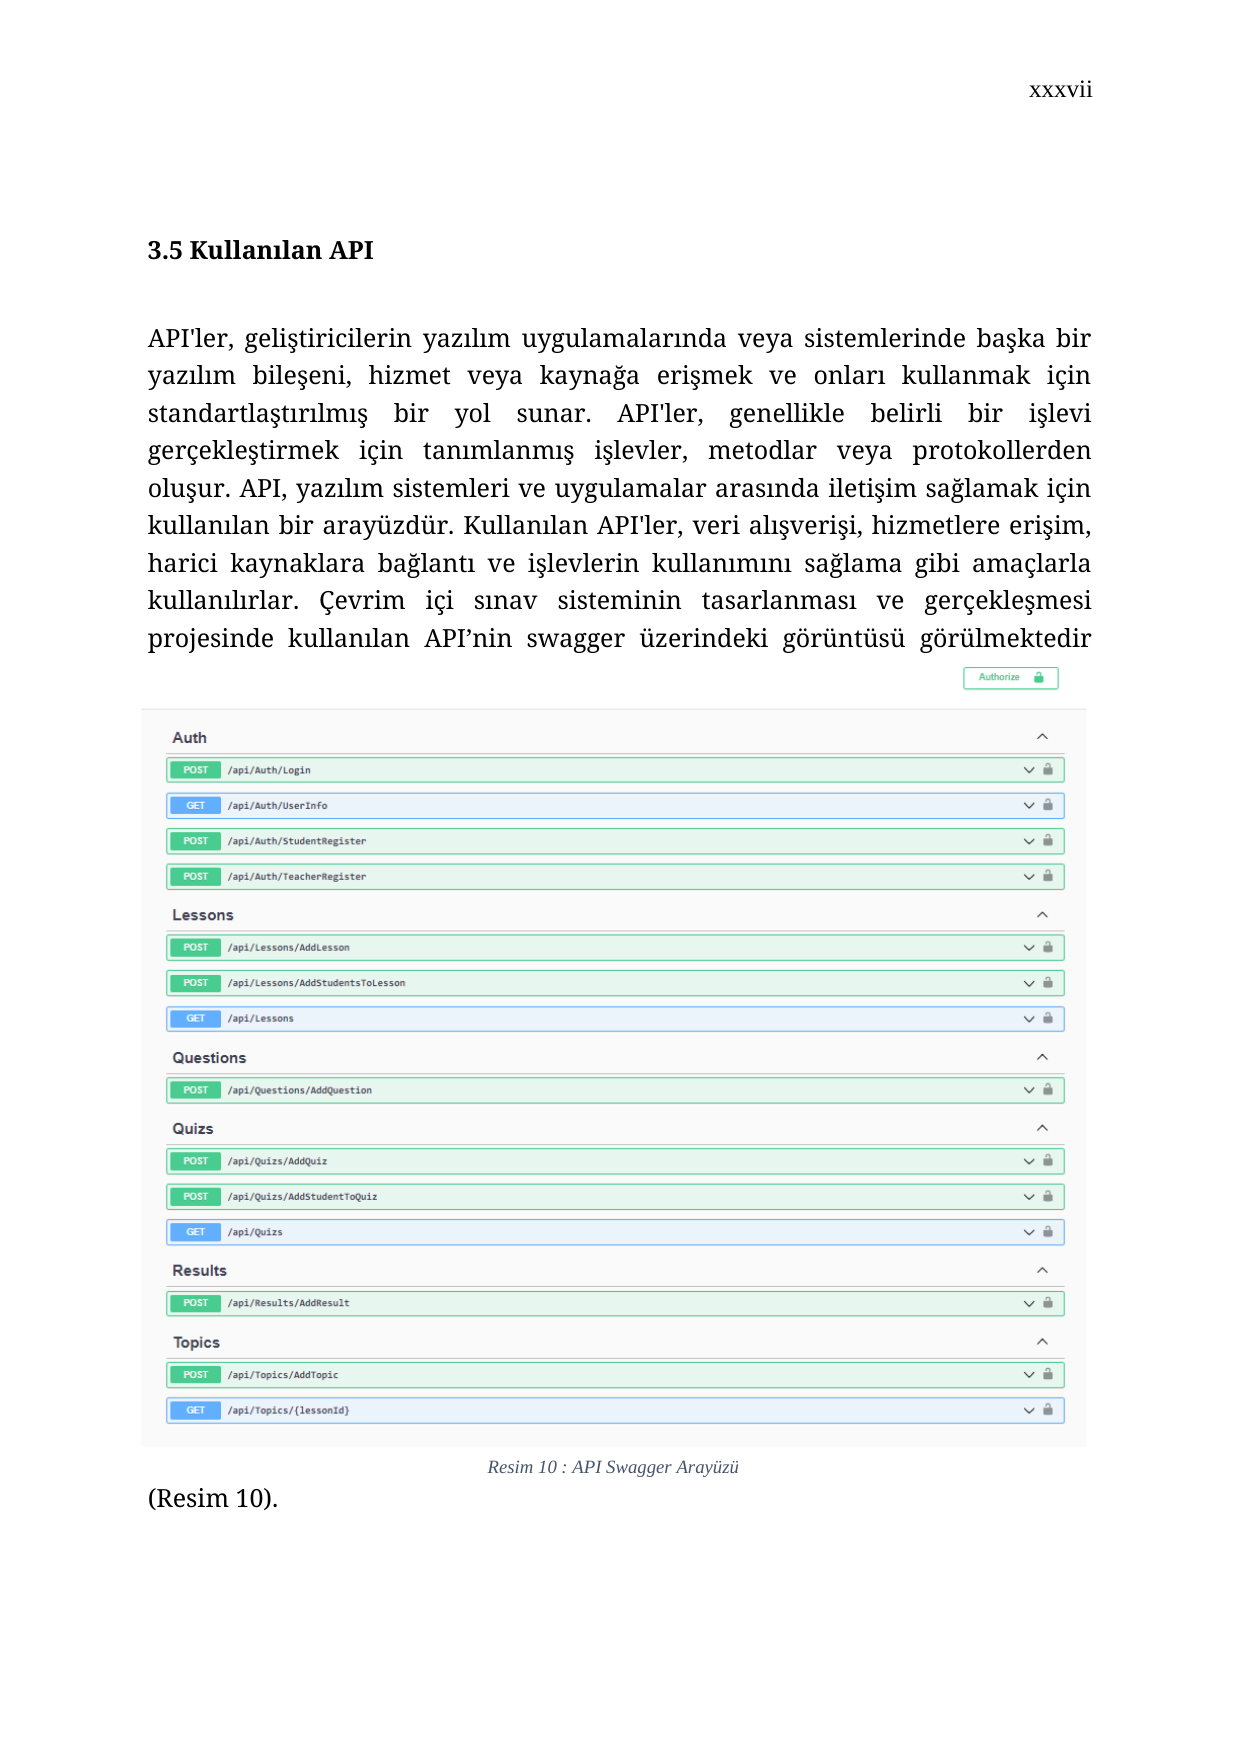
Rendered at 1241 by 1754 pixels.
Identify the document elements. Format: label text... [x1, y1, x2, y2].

subtitle 3.5 Kullanılan API [148, 233, 1093, 267]
picture [141, 661, 1087, 1447]
